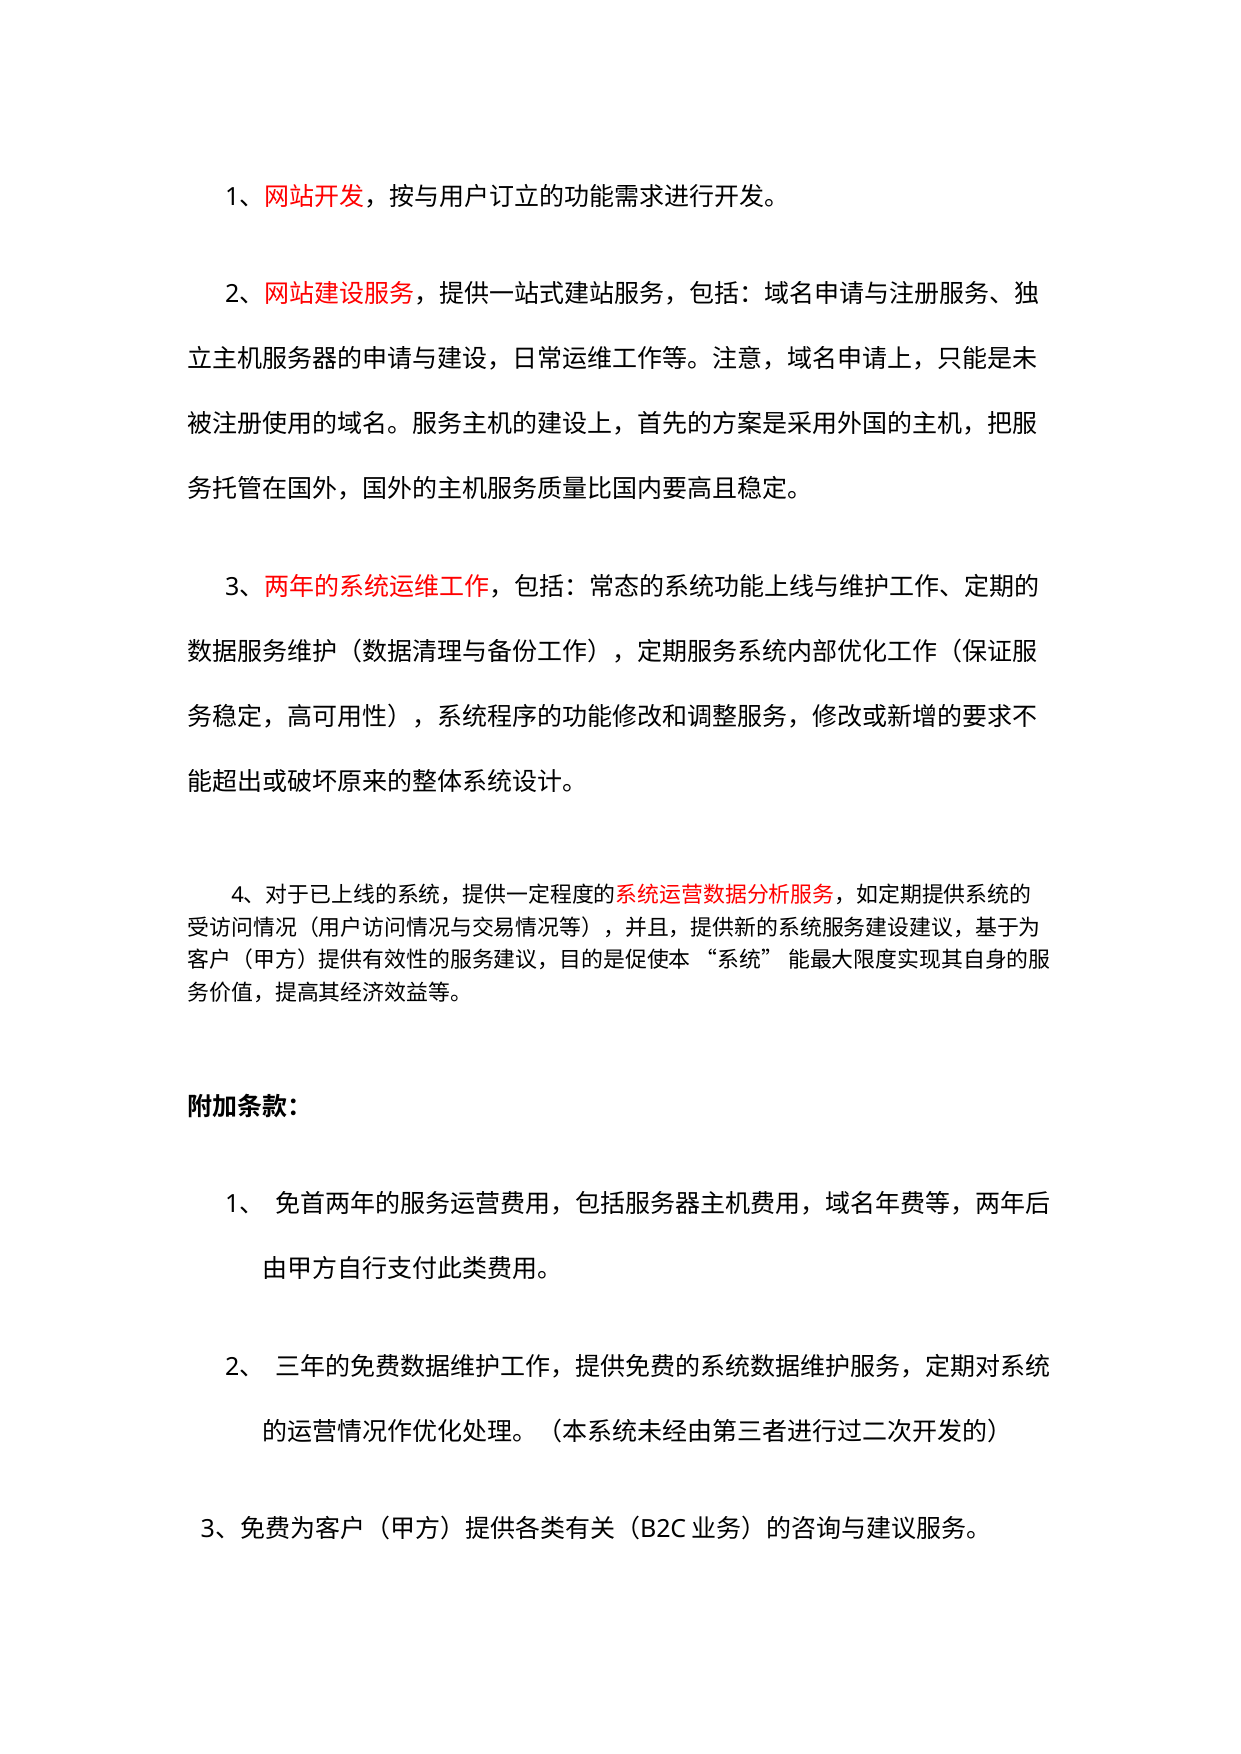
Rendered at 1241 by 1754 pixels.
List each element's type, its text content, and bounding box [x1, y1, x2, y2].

list 三年的免费数据维护工作，提供免费的系统数据维护服务，定期对系统的运营情况作优化处理。（本系统未经由第三者进行过二次开发的） [225, 1332, 1053, 1462]
text 4、对于已上线的系统，提供一定程度的系统运营数据分析服务，如定期提供系统的受访问情况（用户访问情况与交易情况等），并且，提供新的系统服务建设建议，基于为客户（甲方）提供有效性的服务建议，目的是促使本 “系统” 能最大限度实现其自身的服务价值，提高其经济效益等。 [187, 877, 1053, 1007]
text 附加条款： [187, 1072, 1053, 1137]
list 免首两年的服务运营费用，包括服务器主机费用，域名年费等，两年后由甲方自行支付此类费用。 [225, 1169, 1053, 1299]
text 3、免费为客户（甲方）提供各类有关（B2C业务）的咨询与建议服务。 [187, 1494, 1053, 1559]
text 3、两年的系统运维工作，包括：常态的系统功能上线与维护工作、定期的数据服务维护（数据清理与备份工作），定期服务系统内部优化工作（保证服务稳定，高可用性），系统程序的功能修改和调整服务，修改或新增的要求不能超出或破坏原来的整体系统设计。 [187, 552, 1053, 812]
text 2、网站建设服务，提供一站式建站服务，包括：域名申请与注册服务、独立主机服务器的申请与建设，日常运维工作等。注意，域名申请上，只能是未被注册使用的域名。服务主机的建设上，首先的方案是采用外国的主机，把服务托管在国外，国外的主机服务质量比国内要高且稳定。 [187, 259, 1053, 519]
text 1、网站开发，按与用户订立的功能需求进行开发。 [187, 162, 1053, 227]
